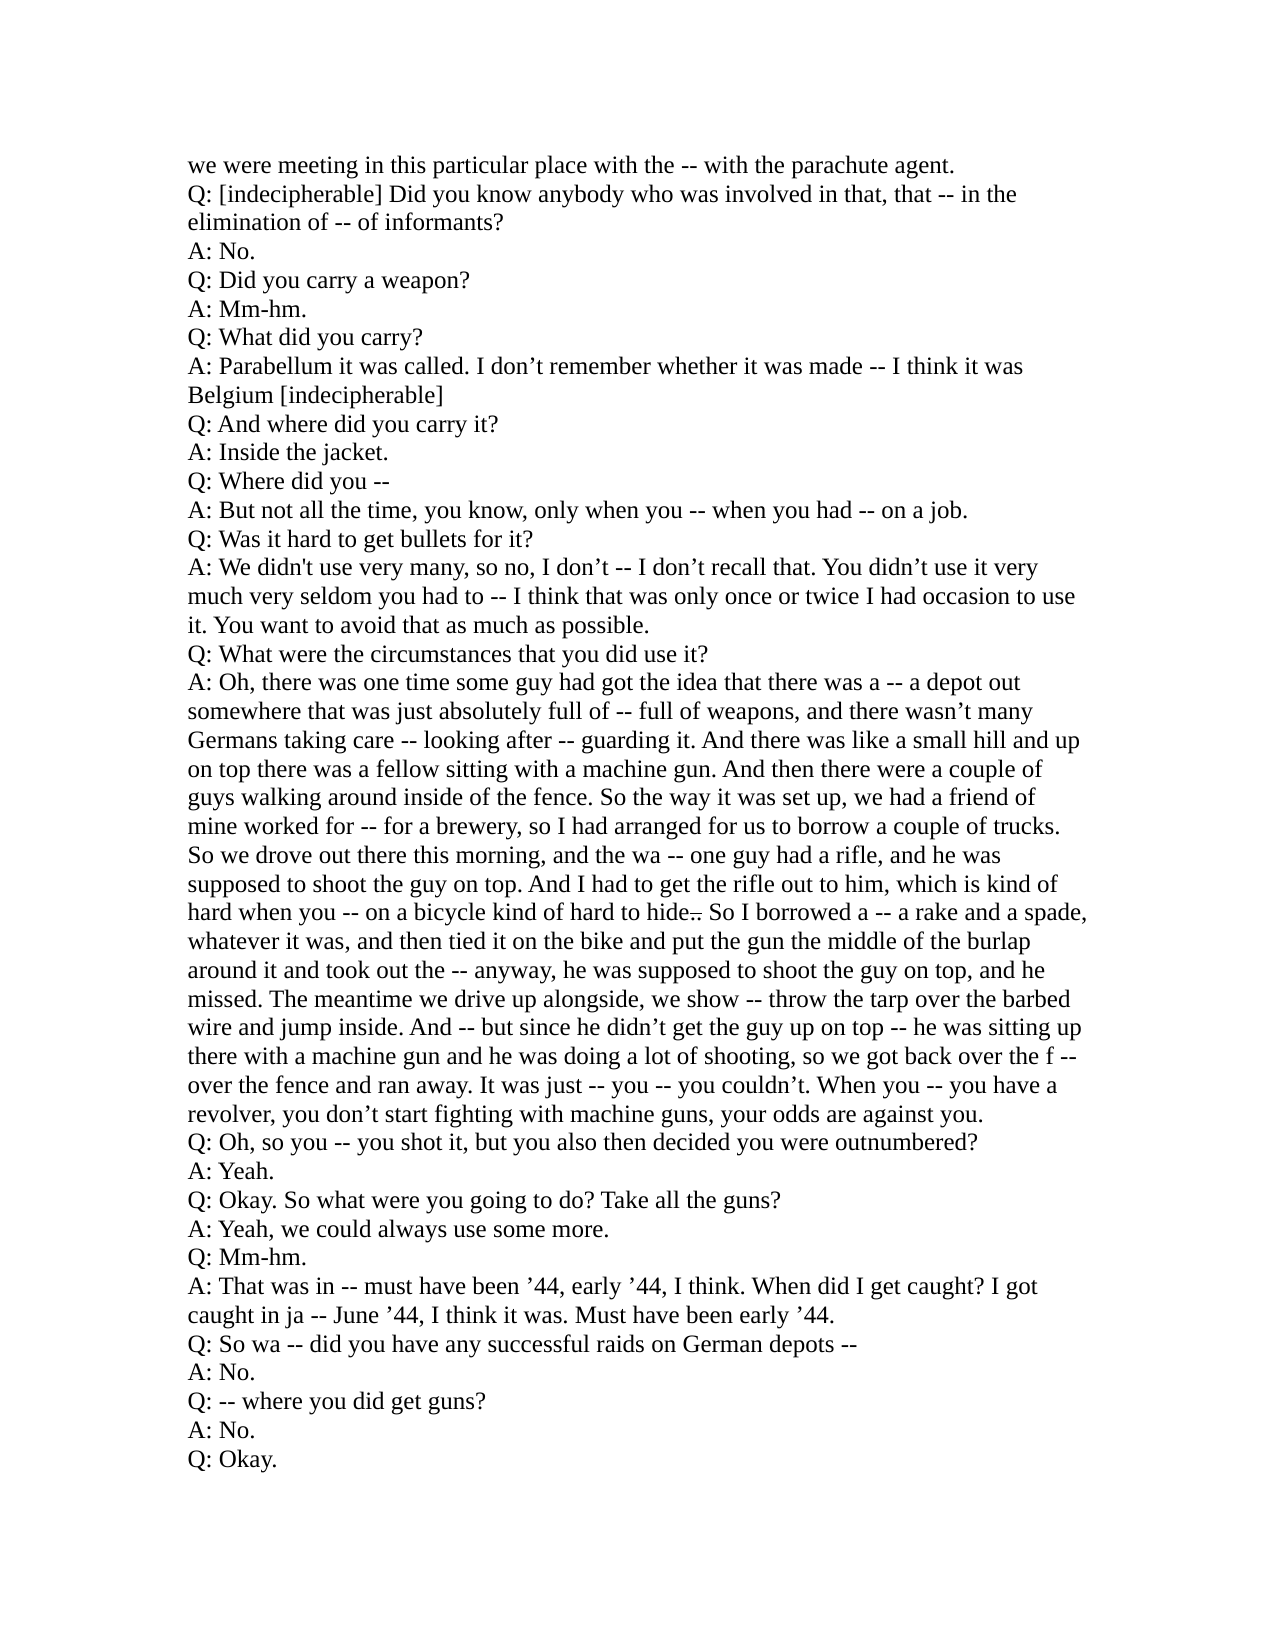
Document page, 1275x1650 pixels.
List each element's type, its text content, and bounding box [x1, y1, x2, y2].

text A: Inside the jacket. [187, 552, 1087, 581]
text A: We didn't use very many, so no, I don’t -- I don’t recall that. You didn’t use it very much very seldom you had to -- I think that was only once or twice I had occasion to use it. You want to avoid that as much as possible. [187, 667, 1087, 754]
text Q: Oh, so you -- you shot it, but you also then decided you were outnumbered? [187, 1242, 1087, 1271]
text Q: Where did you -- [187, 581, 1087, 610]
text Q: How did he know that you were -- [187, 179, 1087, 207]
text A: But not all the time, you know, only when you -- when you had -- on a job. [187, 610, 1087, 639]
text Q: Did you carry a weapon? [187, 380, 1087, 409]
text Q: What did you carry? [187, 437, 1087, 466]
text Q: And where did you carry it? [187, 524, 1087, 552]
text A: Yeah. [187, 1271, 1087, 1300]
text A: That was in -- must have been ’44, early ’44, I think. When did I get caught? I got caught in ja -- June ’44, I think it was. Must have been early ’44. [187, 1386, 1087, 1444]
text Q: [indecipherable] Did you know anybody who was involved in that, that -- in the elimination of -- of informants? [187, 294, 1087, 351]
text Q: So wa -- did you have any successful raids on German depots -- [187, 1444, 1087, 1472]
text A: Oh, there was one time some guy had got the idea that there was a -- a depot out somewhere that was just absolutely full of -- full of weapons, and there wasn’t many Germans taking care -- looking after -- guarding it. And there was like a small hill and up on top there was a fellow sitting with a machine gun. And then there were a couple of guys walking around inside of the fence. So the way it was set up, we had a friend of mine worked for -- for a brewery, so I had arranged for us to borrow a couple of trucks. So we drove out there this morning, and the wa -- one guy had a rifle, and he was supposed to shoot the guy on top. And I had to get the rifle out to him, which is kind of hard when you -- on a bicycle kind of hard to hide.. So I borrowed a -- a rake and a spade, whatever it was, and then tied it on the bike and put the gun the middle of the burlap around it and took out the -- anyway, he was supposed to shoot the guy on top, and he missed. The meantime we drive up alongside, we show -- throw the tarp over the barbed wire and jump inside. And -- but since he didn’t get the guy up on top -- he was sitting up there with a machine gun and he was doing a lot of shooting, so we got back over the f -- over the fence and ran away. It was just -- you -- you couldn’t. When you -- you have a revolver, you don’t start fighting with machine guns, your odds are against you. [187, 782, 1087, 1242]
text A: No. No I never knew his name. [187, 150, 1087, 179]
text A: Parabellum it was called. I don’t remember whether it was made -- I think it was Belgium [indecipherable] [187, 466, 1087, 524]
text Q: Was it hard to get bullets for it? [187, 639, 1087, 667]
text A: Mm-hm. [187, 409, 1087, 437]
text A: I don’t know. I don’t know. I don’t know who he was, I never talked to him, but I heard afterwards that he was the one that had reported to Gestapo that we were -- we -- we were meeting in this particular place with the -- with the parachute agent. [187, 207, 1087, 294]
text Q: Mm-hm. [187, 1357, 1087, 1386]
text Q: Okay. So what were you going to do? Take all the guns? [187, 1300, 1087, 1329]
text A: Yeah, we could always use some more. [187, 1329, 1087, 1357]
text Q: What were the circumstances that you did use it? [187, 754, 1087, 782]
text A: No. [187, 351, 1087, 380]
